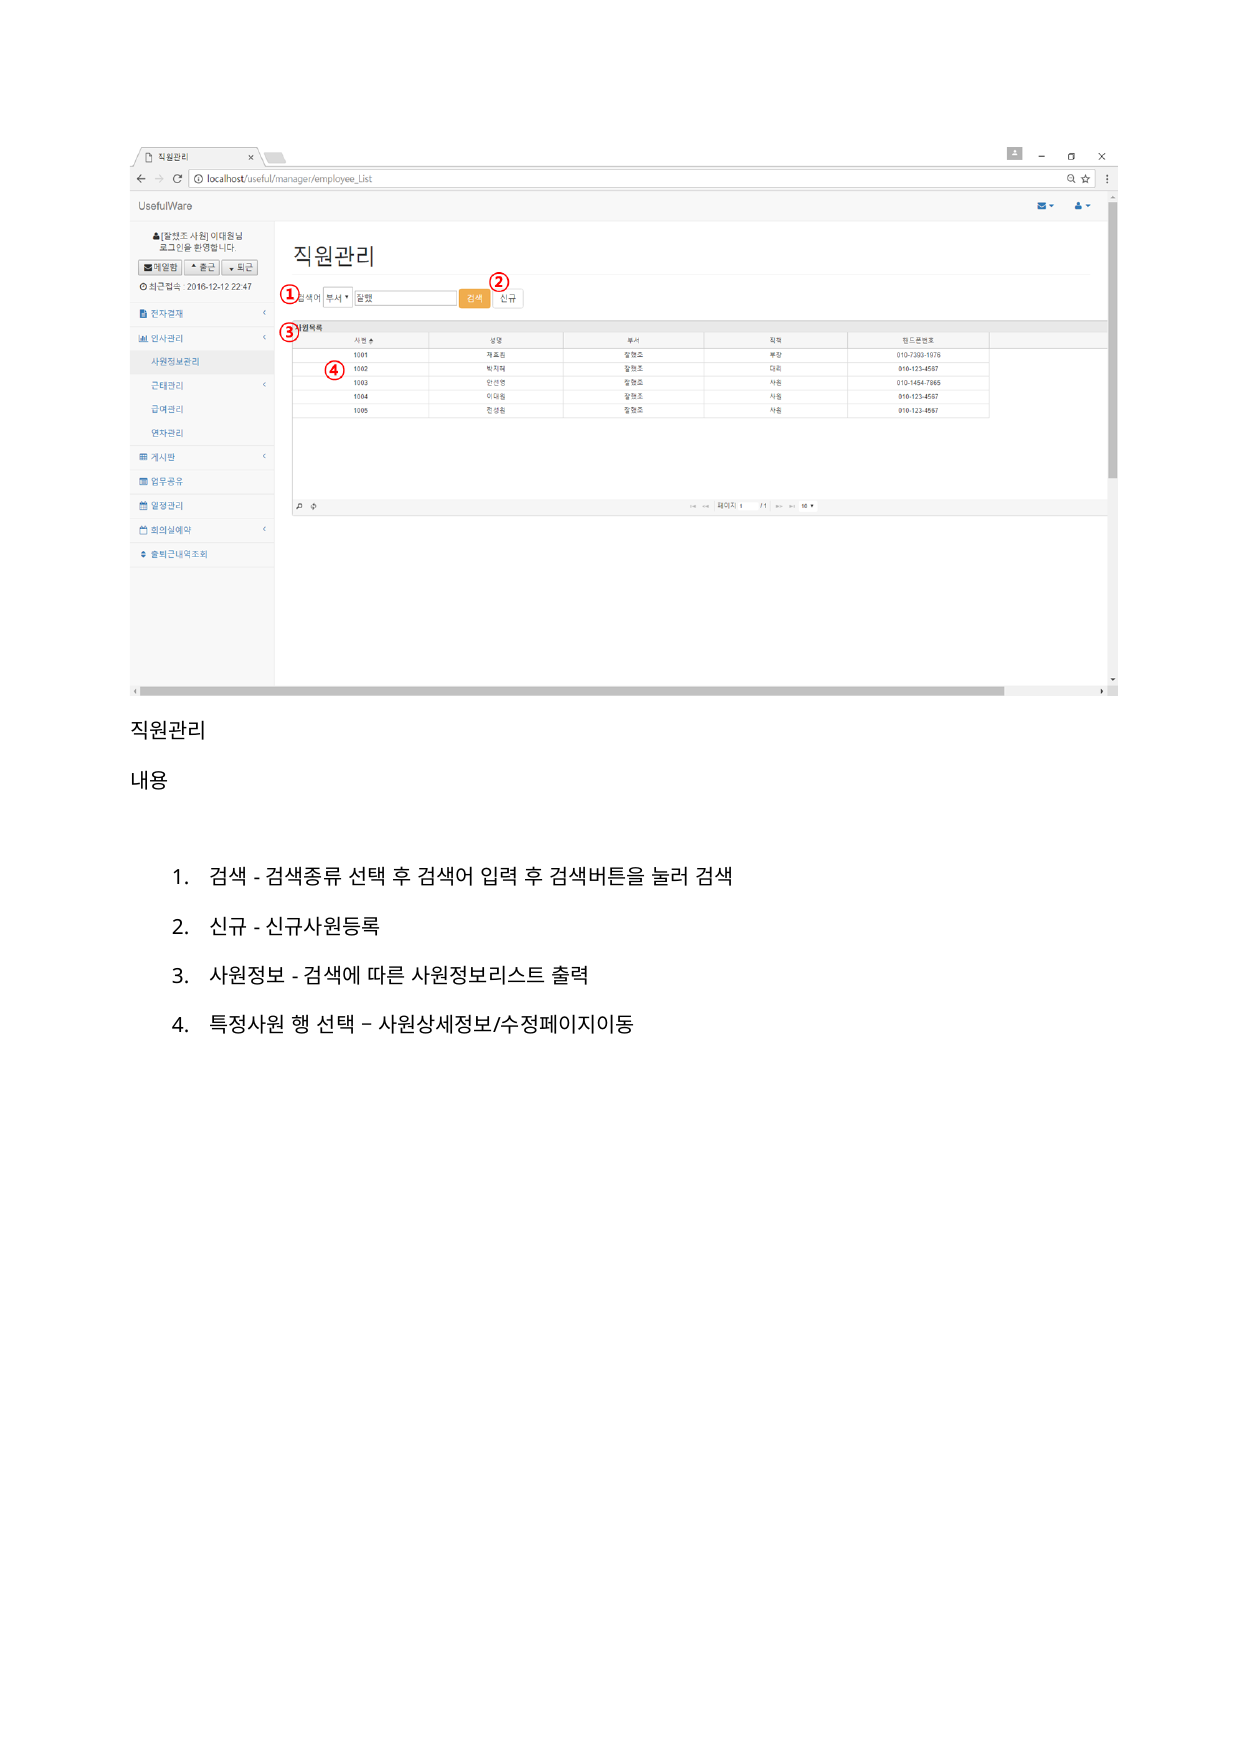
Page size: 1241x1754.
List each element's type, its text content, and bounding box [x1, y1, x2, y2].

picture [129, 147, 1118, 696]
list 신규 - 신규사원등록 [172, 910, 1116, 940]
list 특정사원 행 선택 – 사원상세정보/수정페이지이동 [172, 1009, 1116, 1039]
list 검색 - 검색종류 선택 후 검색어 입력 후 검색버튼을 눌러 검색 [172, 861, 1116, 891]
list 사원정보 - 검색에 따른 사원정보리스트 출력 [172, 959, 1116, 989]
text 직원관리 [130, 715, 1116, 745]
text 내용 [130, 764, 1116, 794]
